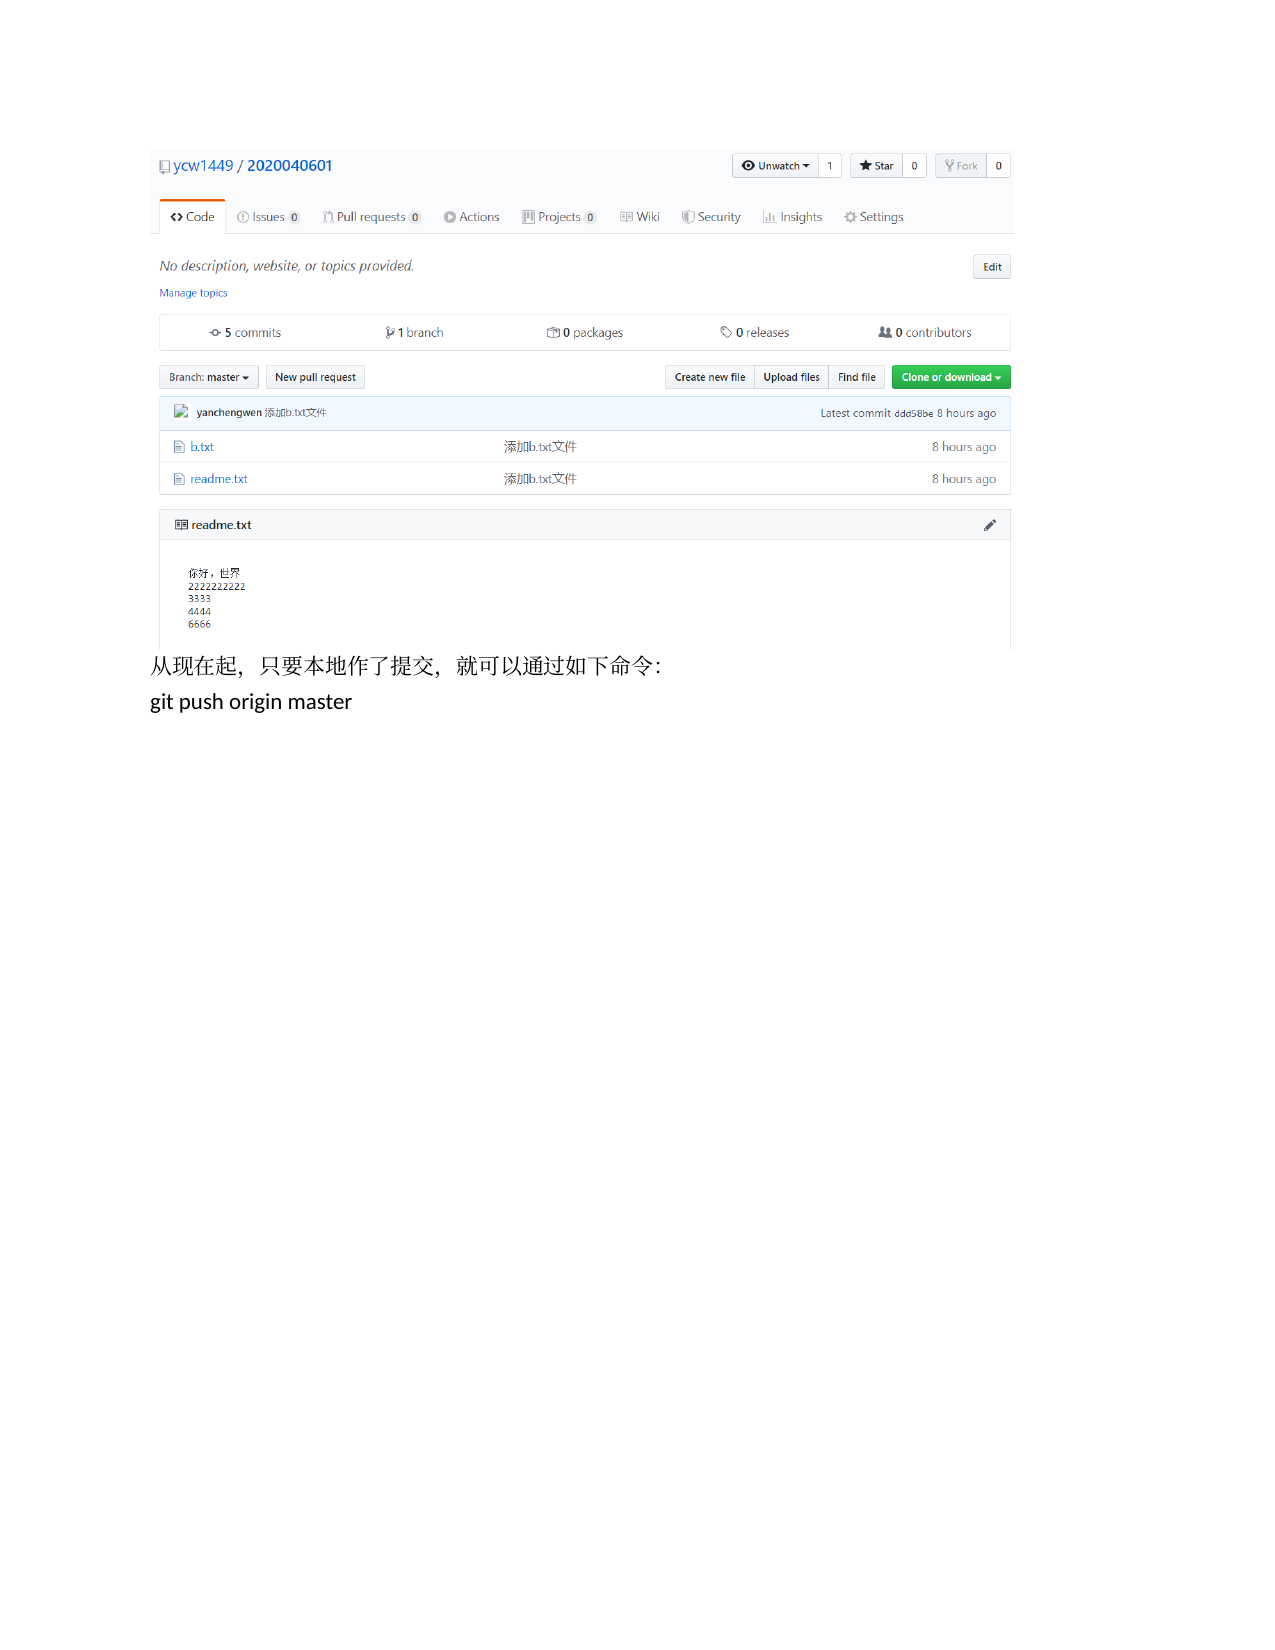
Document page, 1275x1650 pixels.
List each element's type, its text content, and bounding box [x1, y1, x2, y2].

text git push origin master [150, 687, 1125, 715]
picture [150, 150, 1014, 650]
text 从现在起，只要本地作了提交，就可以通过如下命令： [150, 649, 1125, 681]
